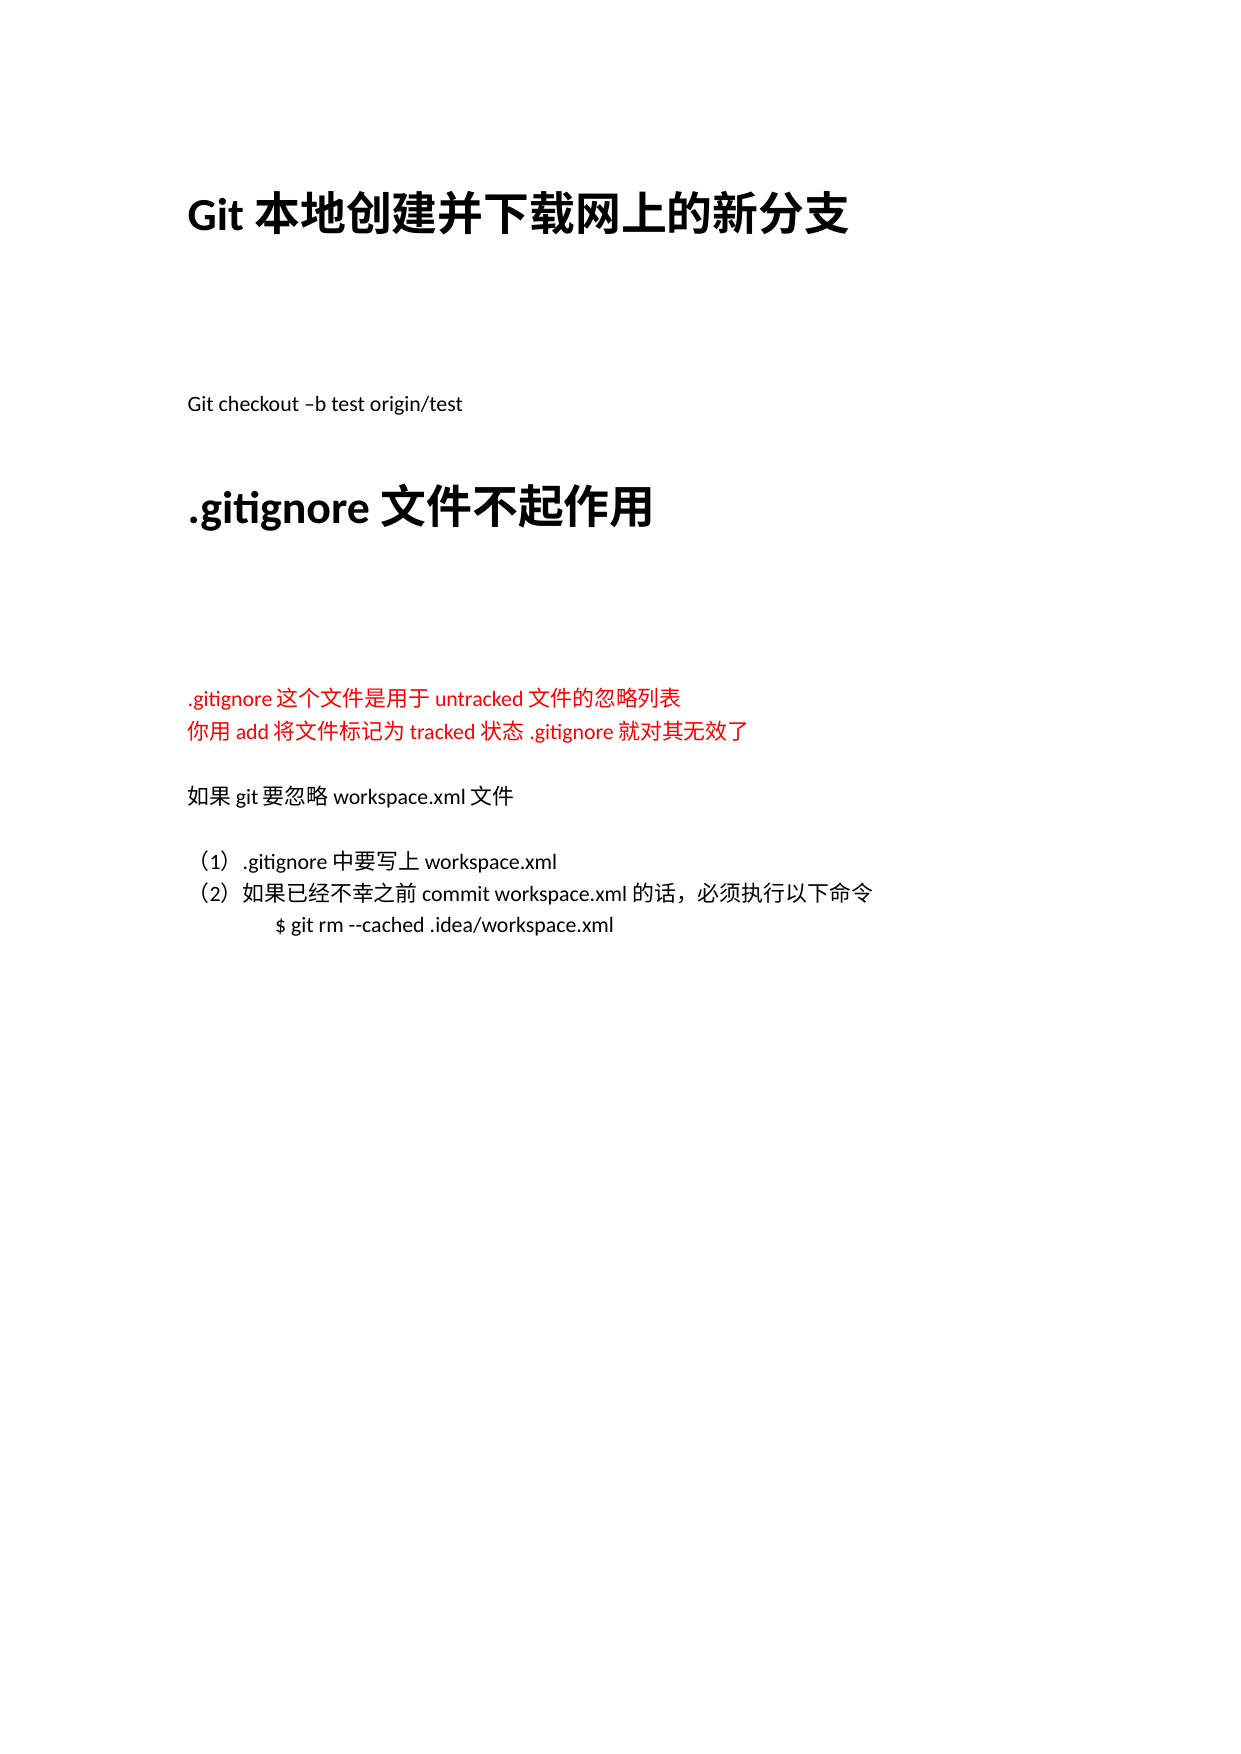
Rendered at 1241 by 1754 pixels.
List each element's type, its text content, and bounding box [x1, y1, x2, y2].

text .gitignore这个文件是用于 untracked 文件的忽略列表 [187, 681, 1053, 713]
subtitle .gitignore 文件不起作用 [187, 455, 1053, 553]
text 如果git要忽略 workspace.xml 文件 [187, 778, 1053, 811]
text Git checkout –b test origin/test [187, 387, 1053, 420]
text $ git rm --cached .idea/workspace.xml [187, 908, 1053, 941]
subtitle Git 本地创建并下载网上的新分支 [187, 162, 1053, 259]
text （1）.gitignore 中要写上 workspace.xml [187, 843, 1053, 876]
text （2）如果已经不幸之前commit workspace.xml 的话，必须执行以下命令 [187, 876, 1053, 908]
text 你用add将文件标记为 tracked 状态 .gitignore就对其无效了 [187, 713, 1053, 746]
